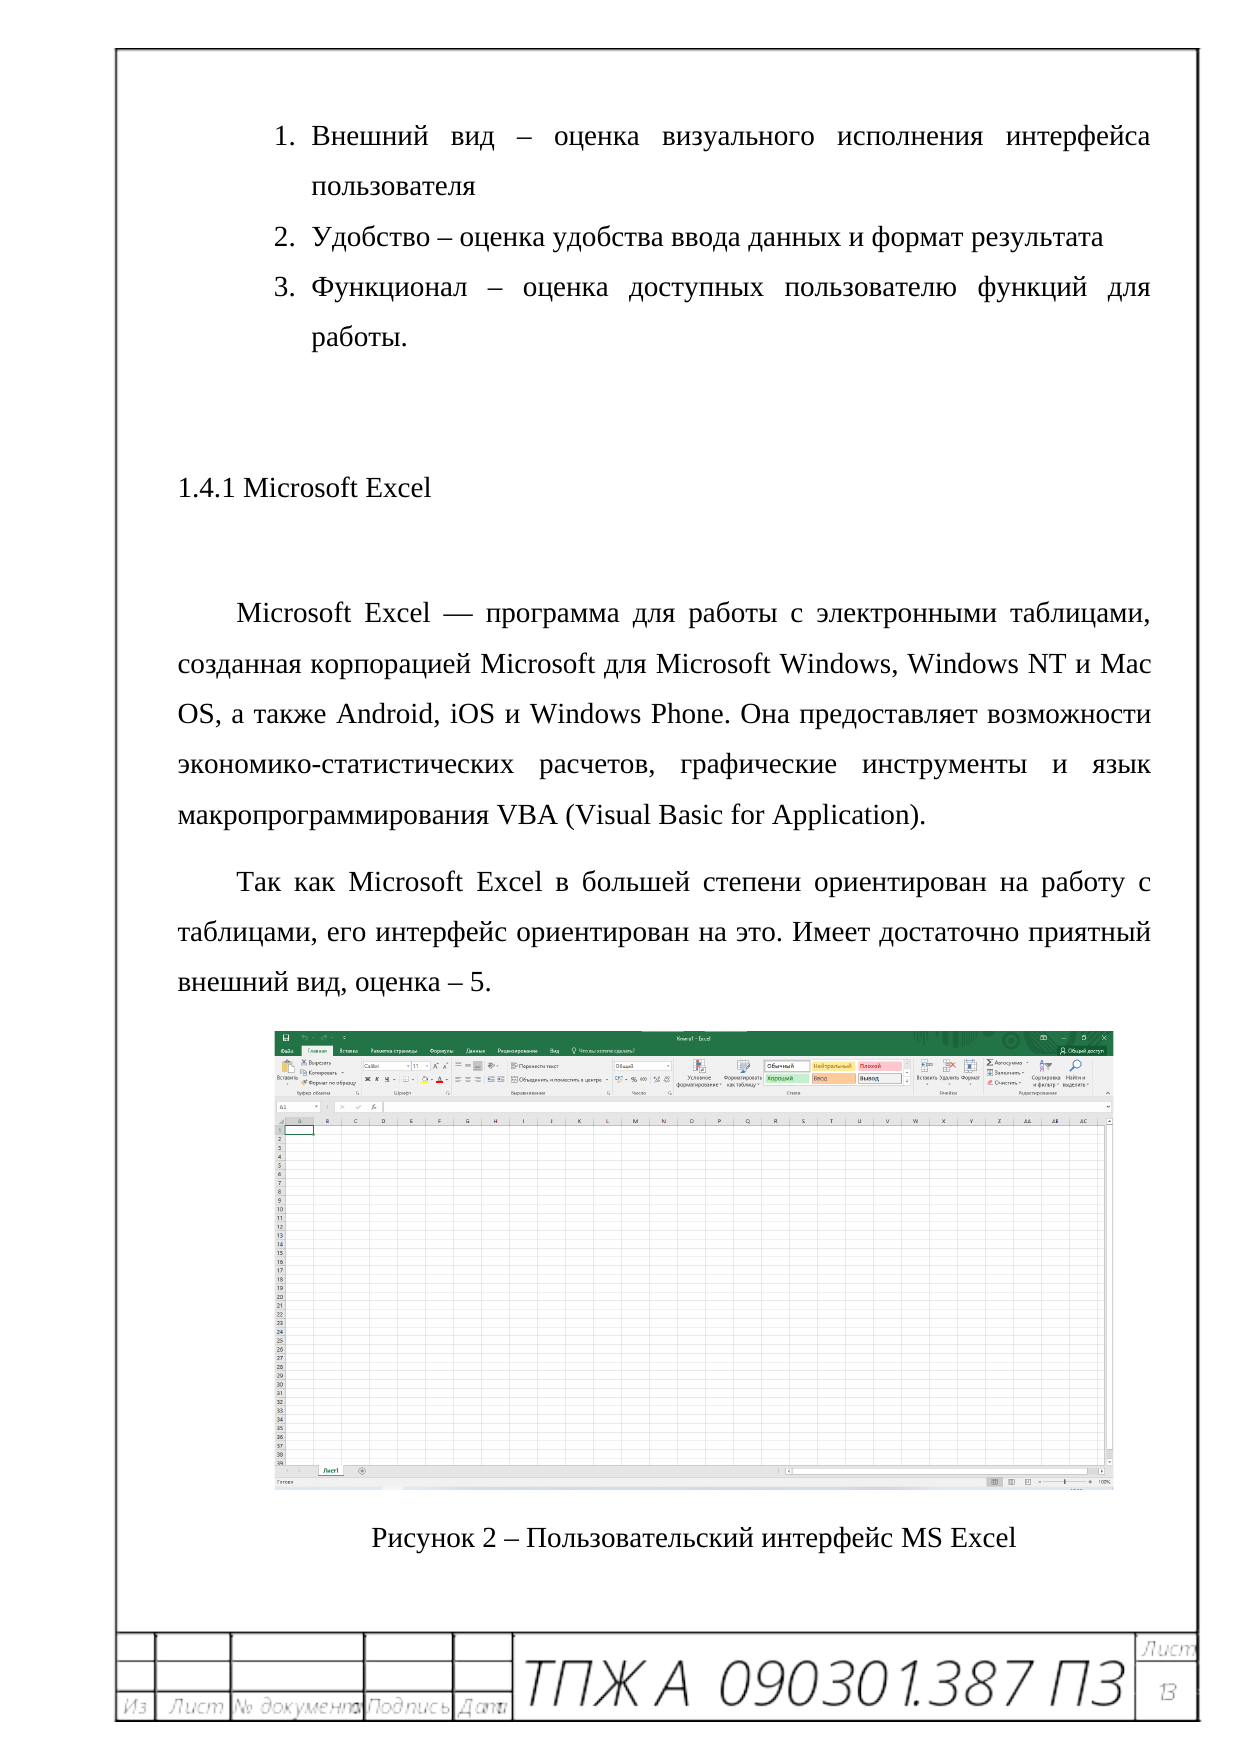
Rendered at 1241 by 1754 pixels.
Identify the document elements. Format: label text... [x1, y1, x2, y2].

list Функционал – оценка доступных пользователю функций для работы. [274, 269, 1152, 353]
text Рисунок 2 – Пользовательский интерфейс MS Excel [177, 1520, 1152, 1553]
text Так как Microsoft Excel в большей степени ориентирован на работу с таблицами, его интерфейс ориентирован на это. Имеет достаточно приятный внешний вид, оценка – 5. [177, 864, 1152, 998]
text 1.4.1 Microsoft Excel [177, 470, 1152, 503]
list Внешний вид – оценка визуального исполнения интерфейса пользователя [274, 118, 1152, 202]
picture [274, 1031, 1114, 1490]
list Удобство – оценка удобства ввода данных и формат результата [274, 219, 1152, 252]
text Microsoft Excel — программа для работы с электронными таблицами, созданная корпорацией Microsoft для Microsoft Windows, Windows NT и Mac OS, а также Android, iOS и Windows Phone. Она предоставляет возможности экономико-статистических расчетов, графические инструменты и язык макропрограммирования VBA (Visual Basic for Application). [177, 596, 1152, 830]
